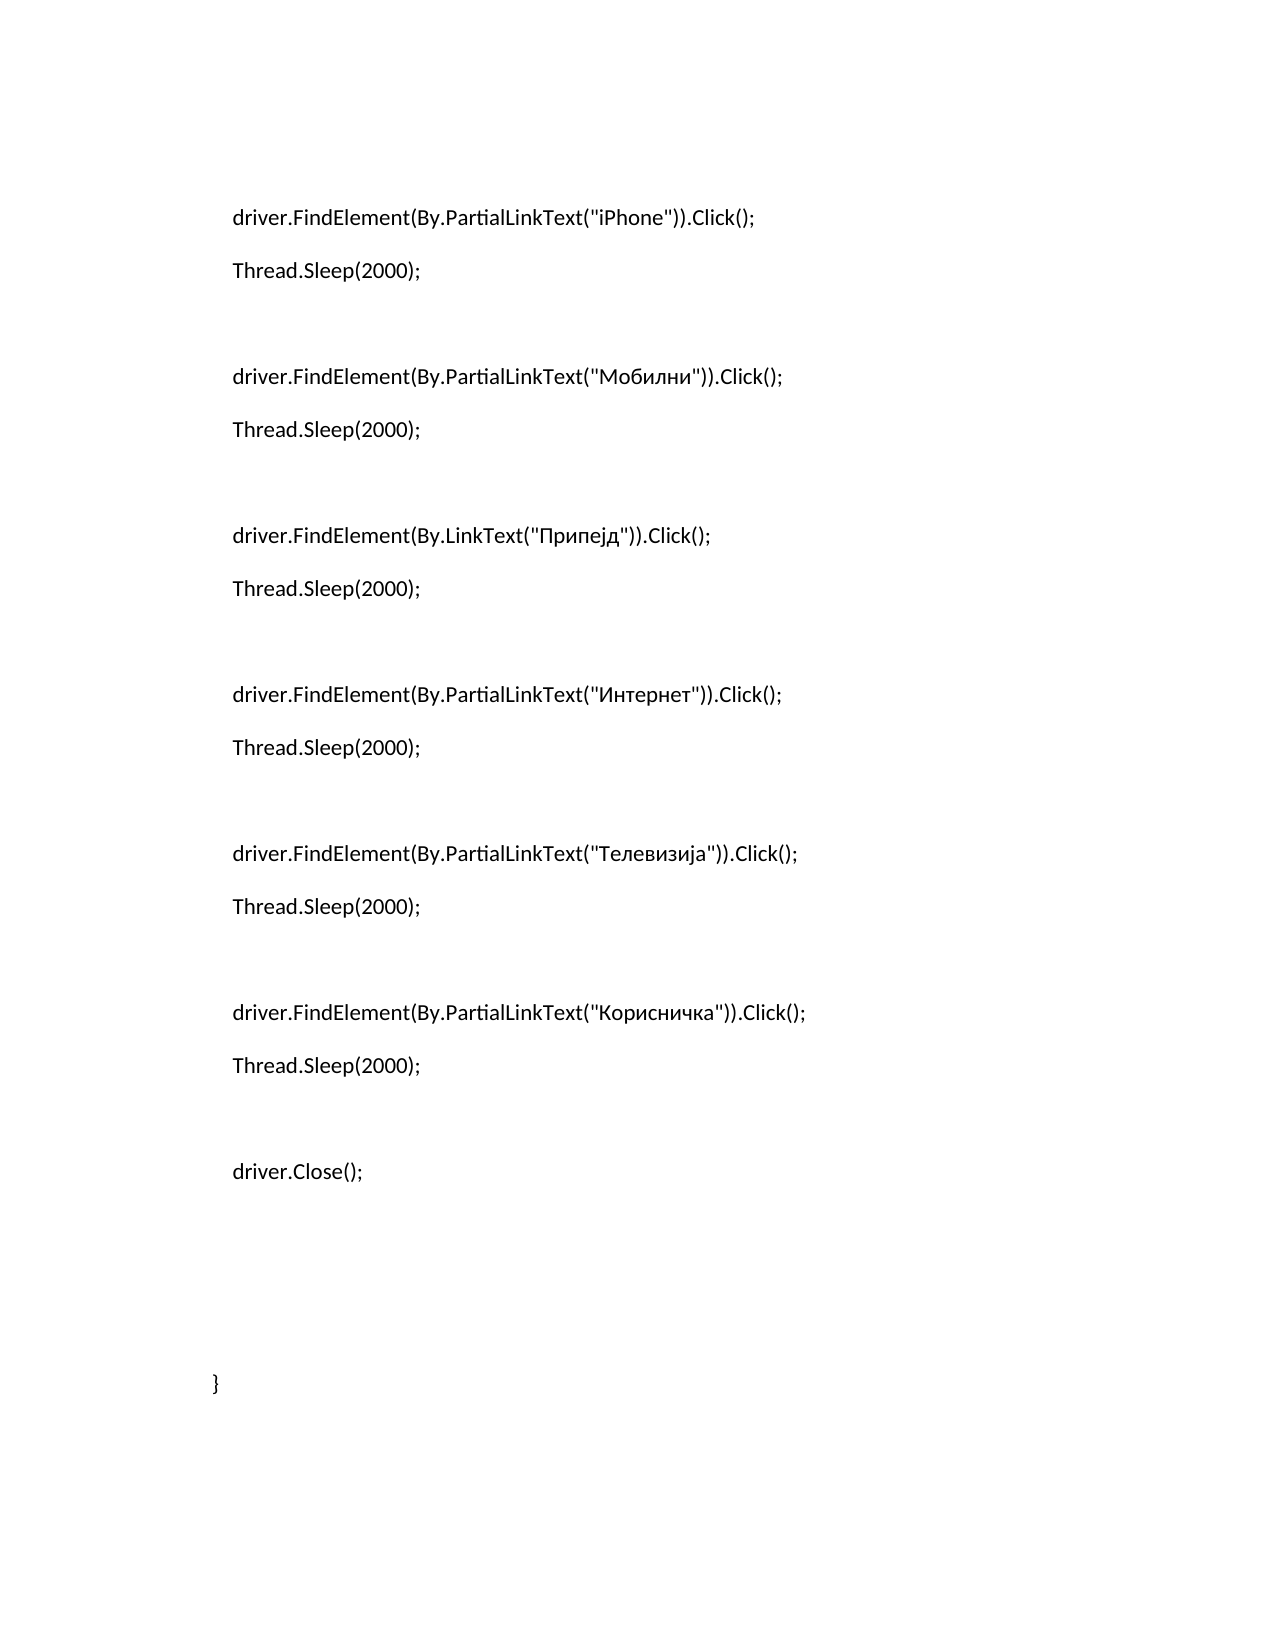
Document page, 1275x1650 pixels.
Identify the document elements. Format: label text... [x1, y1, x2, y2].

text driver.FindElement(By.LinkText("Припејд")).Click(); [150, 521, 1125, 549]
text Thread.Sleep(2000); [150, 1051, 1125, 1079]
text driver.FindElement(By.PartialLinkText("Корисничка")).Click(); [150, 998, 1125, 1026]
text Thread.Sleep(2000); [150, 892, 1125, 920]
text driver.FindElement(By.PartialLinkText("Телевизија")).Click(); [150, 839, 1125, 867]
text Thread.Sleep(2000); [150, 415, 1125, 443]
text driver.Close(); [150, 1157, 1125, 1185]
text Thread.Sleep(2000); [150, 574, 1125, 602]
text driver.FindElement(By.PartialLinkText("iPhone")).Click(); [150, 203, 1125, 231]
text Thread.Sleep(2000); [150, 733, 1125, 761]
text driver.FindElement(By.PartialLinkText("Мобилни")).Click(); [150, 362, 1125, 390]
text } [150, 1369, 1125, 1397]
text Thread.Sleep(2000); [150, 256, 1125, 284]
text driver.FindElement(By.PartialLinkText("Интернет")).Click(); [150, 680, 1125, 708]
